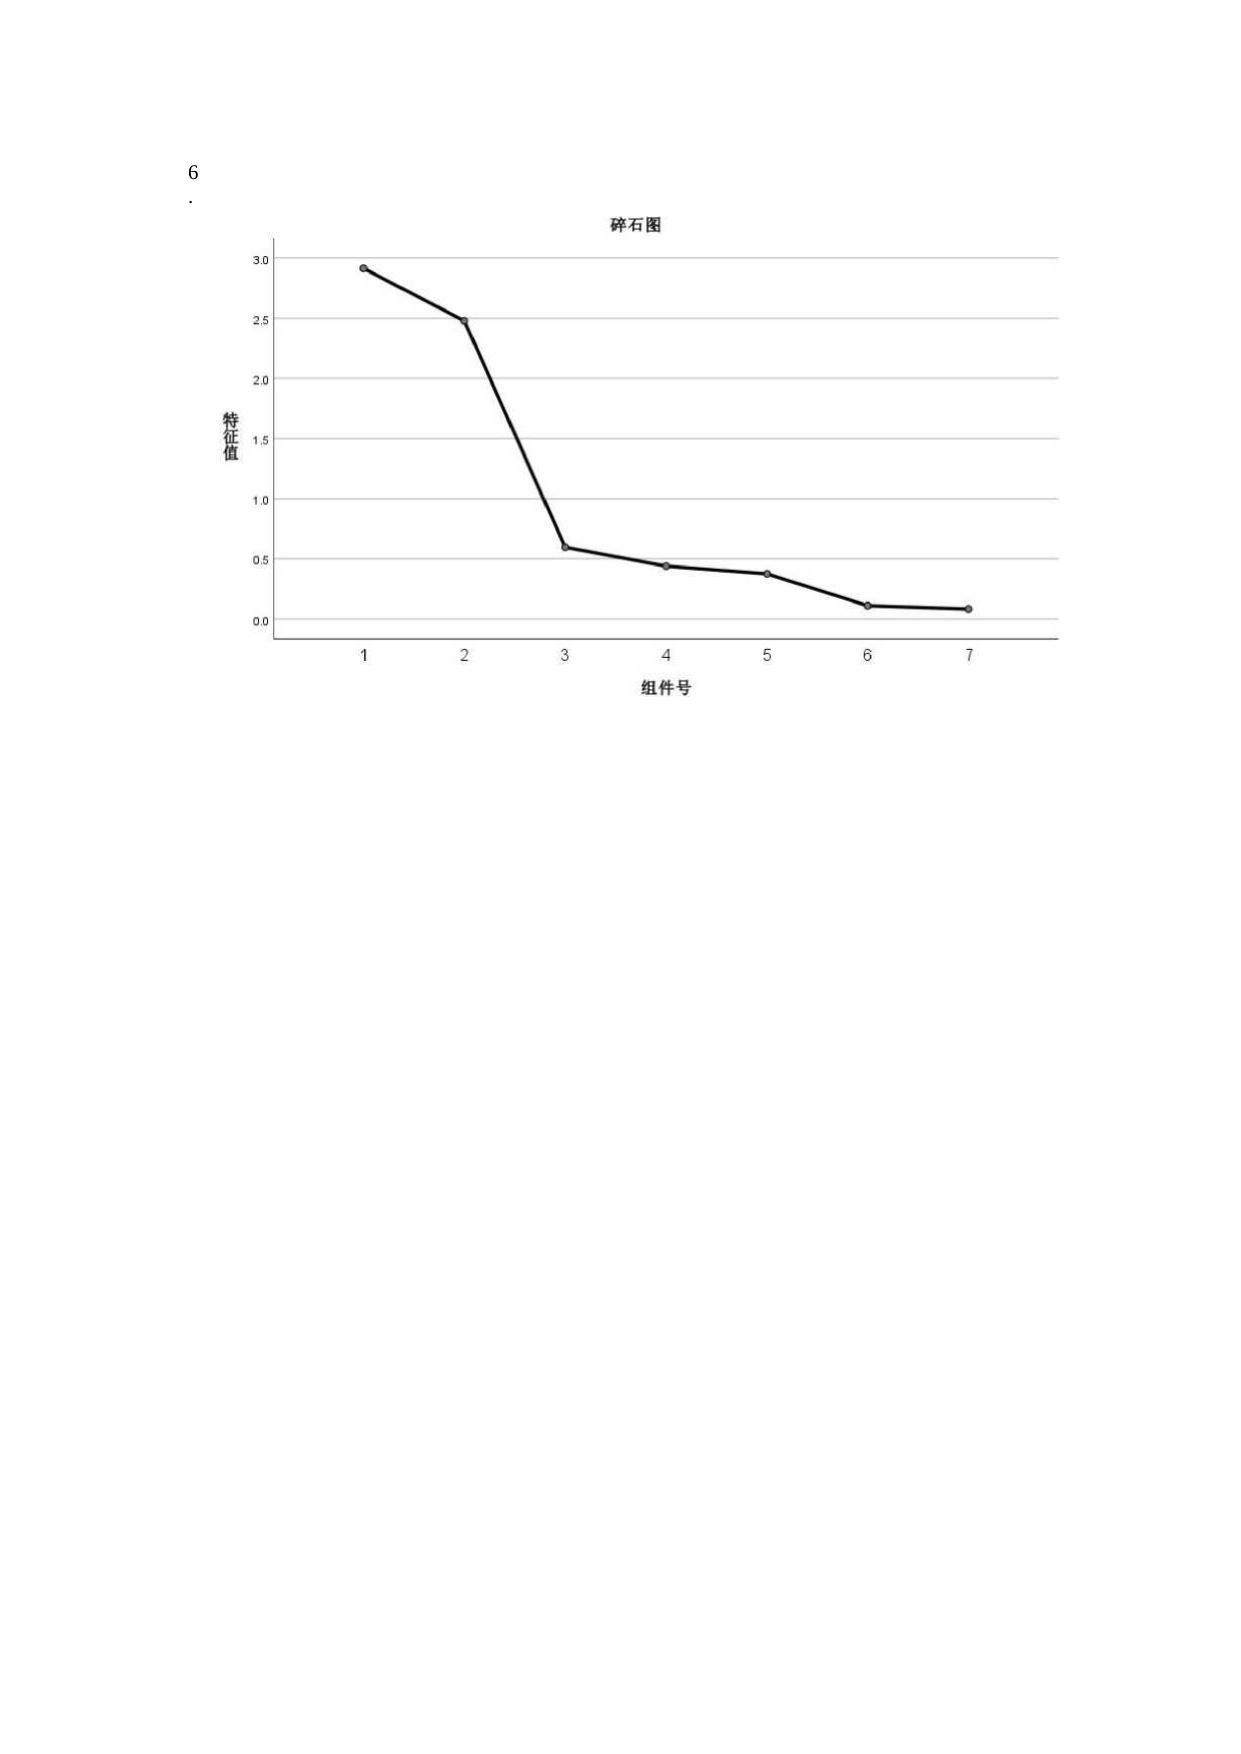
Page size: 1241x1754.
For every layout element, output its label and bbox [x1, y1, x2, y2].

picture [203, 200, 1069, 712]
